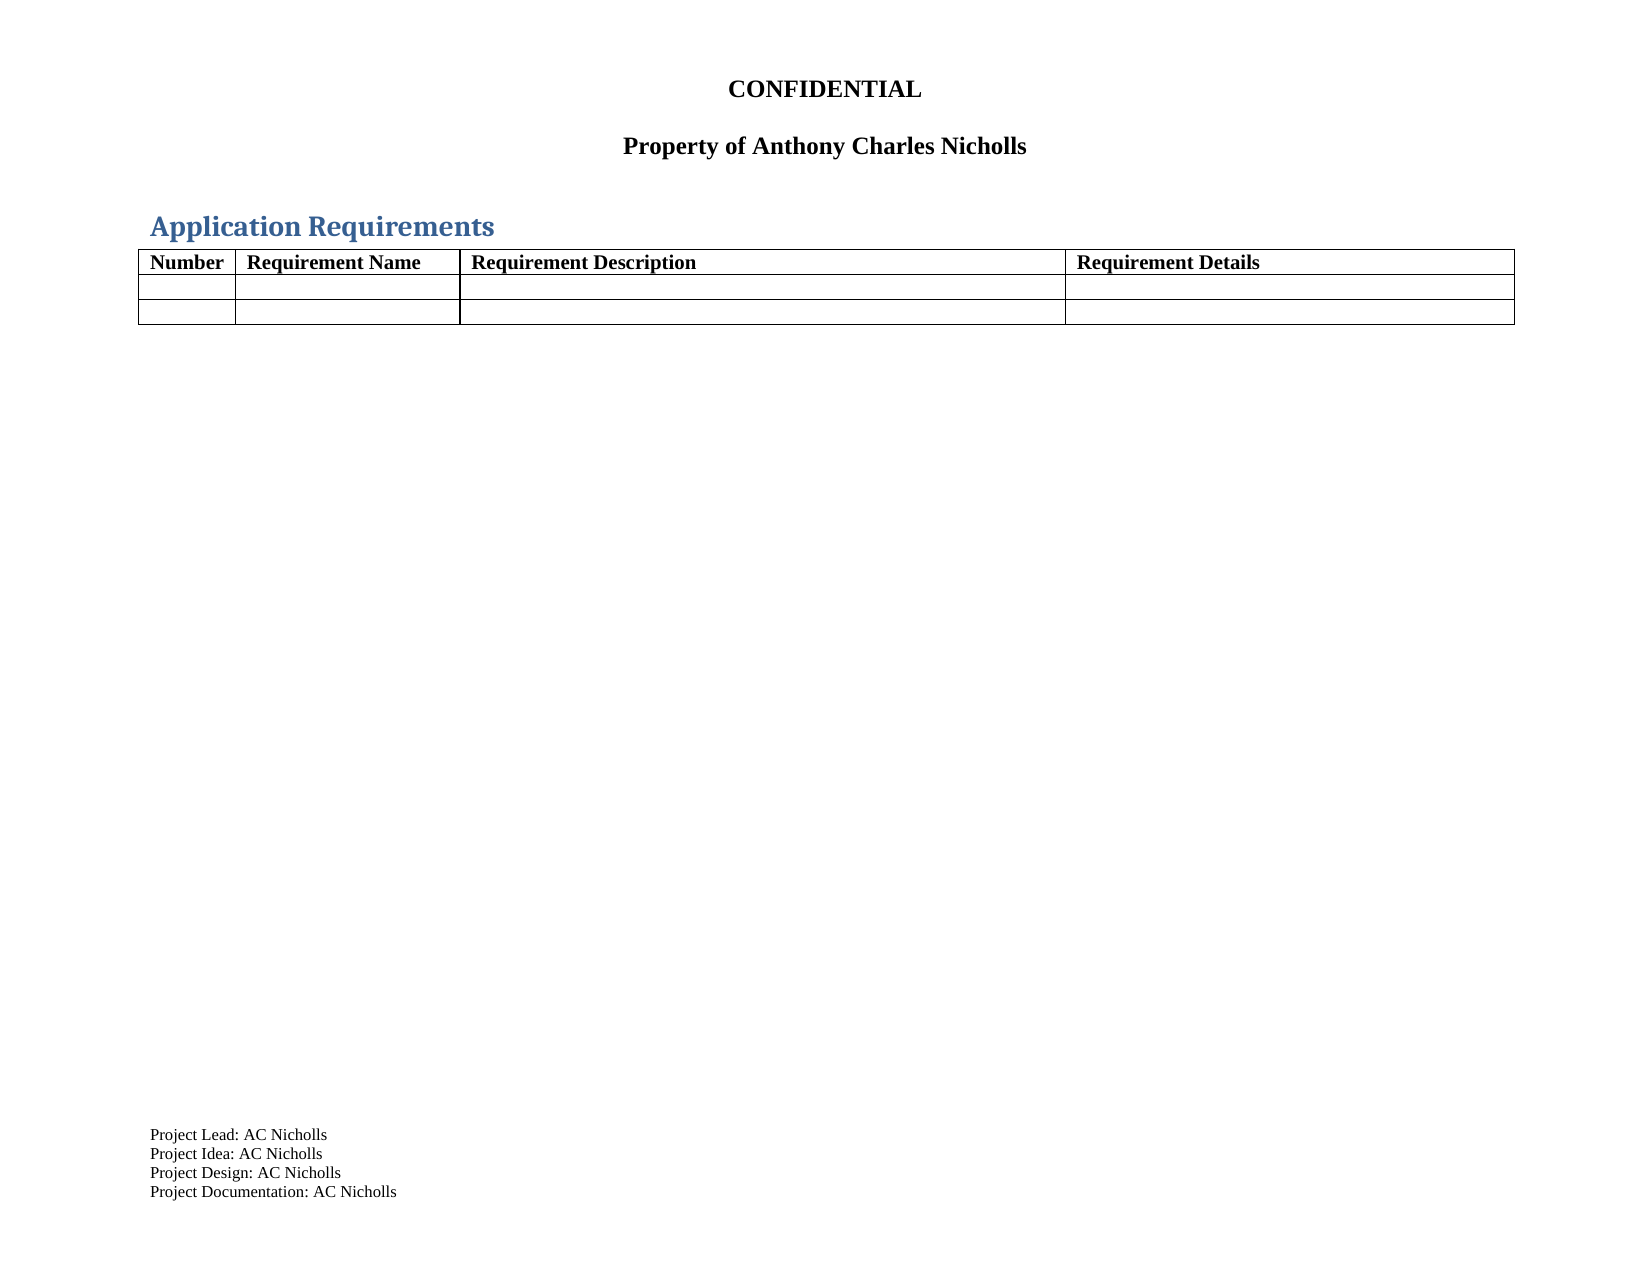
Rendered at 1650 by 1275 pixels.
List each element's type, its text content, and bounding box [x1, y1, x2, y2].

table_cell [236, 300, 459, 324]
table_header Requirement Description [461, 250, 1065, 274]
table_cell [236, 275, 459, 299]
table_cell [1066, 275, 1514, 299]
table_header Requirement Name [236, 250, 459, 274]
table_header Number [139, 250, 235, 274]
table_header Requirement Details [1066, 250, 1514, 274]
table_cell [139, 275, 235, 299]
table_cell [461, 300, 1065, 324]
table_cell [139, 300, 235, 324]
table_cell [1066, 300, 1514, 324]
table_cell [461, 275, 1065, 299]
subtitle Application Requirements [150, 210, 1500, 243]
